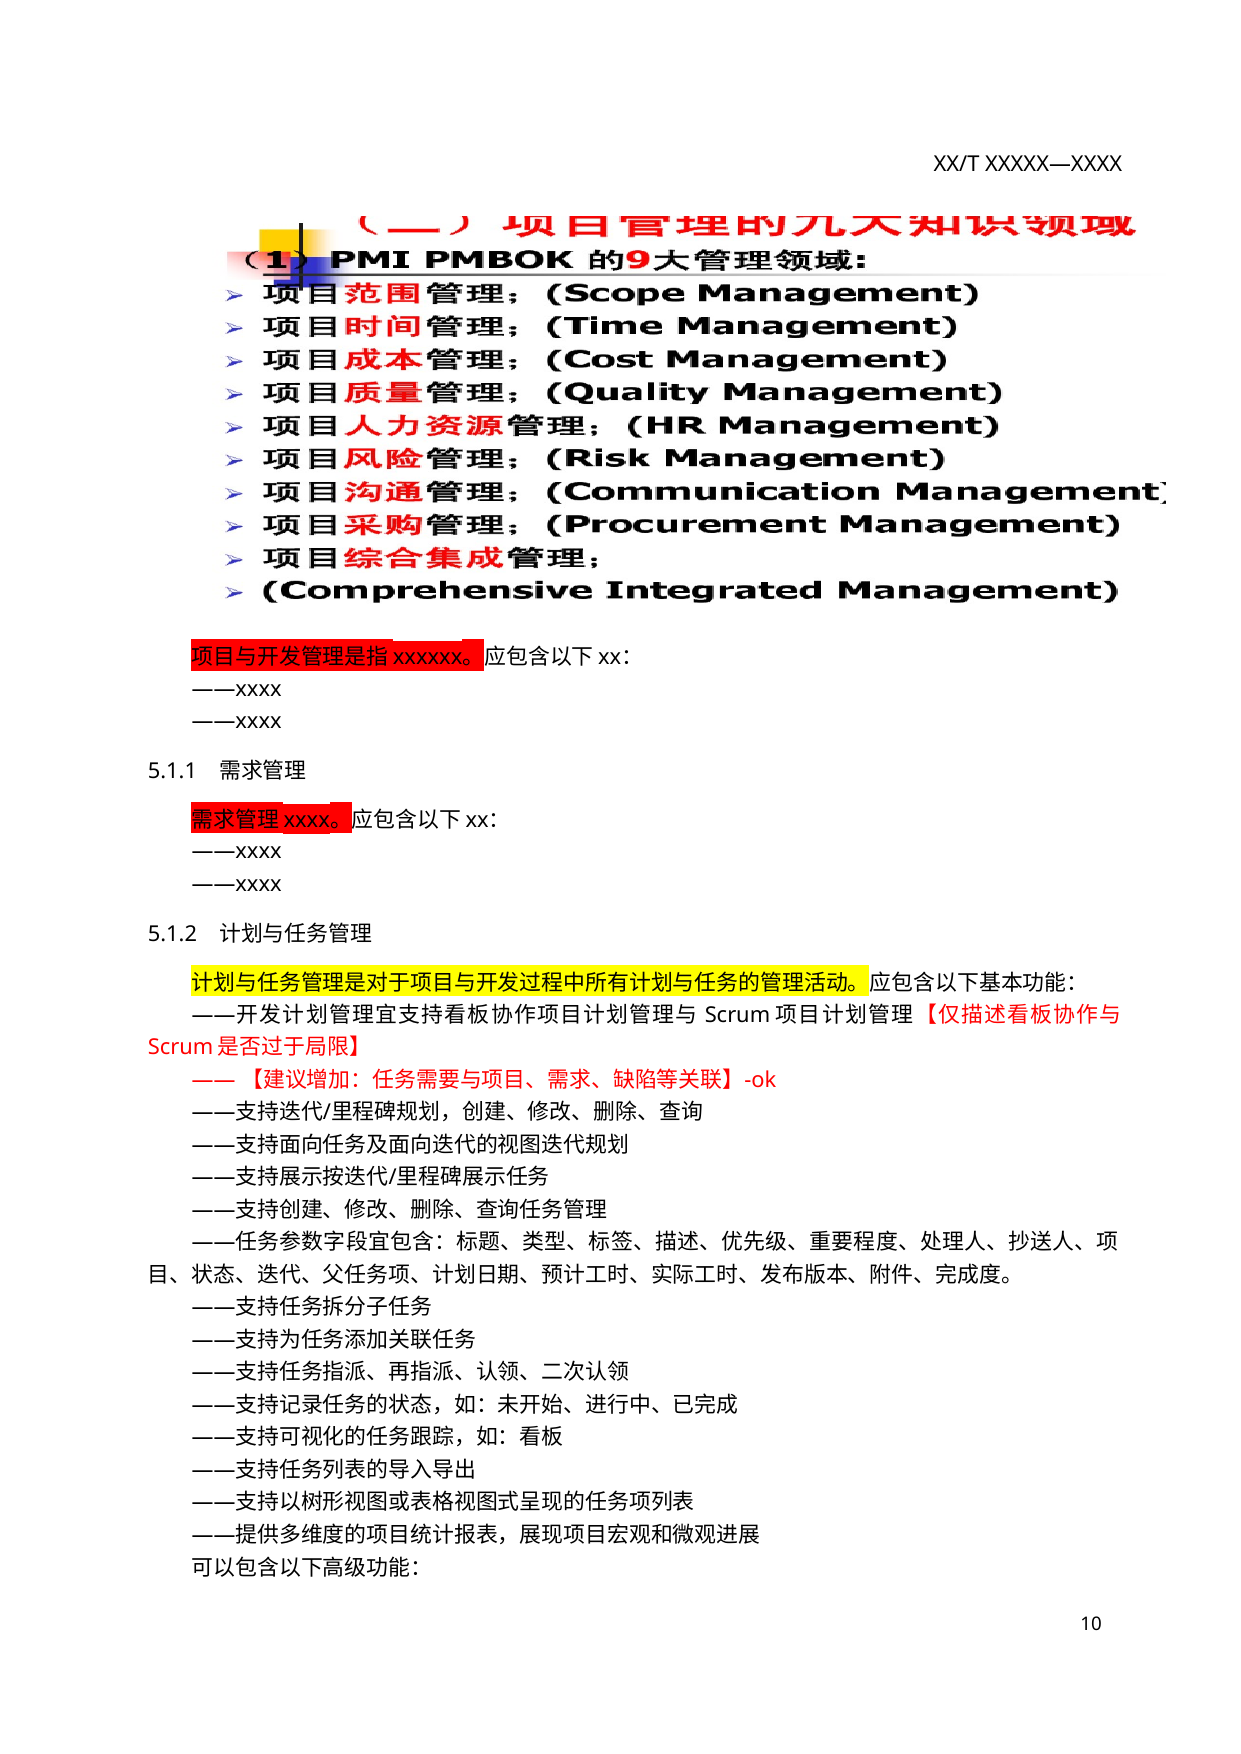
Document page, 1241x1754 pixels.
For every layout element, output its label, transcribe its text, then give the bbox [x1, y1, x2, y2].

text ——支持面向任务及面向迭代的视图迭代规划 [148, 1127, 1122, 1159]
text 需求管理xxxx。应包含以下xx： [148, 802, 283, 834]
text 计划与任务管理是对于项目与开发过程中所有计划与任务的管理活动。应包含以下基本功能： [148, 964, 1122, 997]
text ——支持为任务添加关联任务 [148, 1322, 1122, 1354]
text ——支持可视化的任务跟踪，如：看板 [148, 1419, 1122, 1452]
text 计划与任务管理 [148, 915, 1122, 948]
text ——支持创建、修改、删除、查询任务管理 [148, 1192, 1122, 1224]
text ——支持任务列表的导入导出 [148, 1452, 1122, 1484]
text 项目与开发管理是指xxxxxx。应包含以下xx： [148, 639, 1122, 672]
text 可以包含以下高级功能： [148, 1549, 1122, 1582]
text ——支持迭代/里程碑规划，创建、修改、删除、查询 [148, 1094, 1122, 1127]
picture [191, 216, 1166, 608]
text 需求管理 [148, 753, 1122, 785]
text ——xxxx [148, 704, 1122, 737]
text ——支持任务指派、再指派、认领、二次认领 [148, 1354, 1122, 1387]
text ——xxxx [148, 867, 1122, 899]
text ——支持以树形视图或表格视图式呈现的任务项列表 [148, 1484, 1122, 1517]
text ——支持任务拆分子任务 [148, 1289, 1122, 1322]
text 需求管理xxxx。应包含以下xx： [330, 802, 1122, 834]
text ——支持展示按迭代/里程碑展示任务 [148, 1159, 1122, 1192]
text ——xxxx [148, 834, 1122, 867]
text ——支持记录任务的状态，如：未开始、进行中、已完成 [148, 1387, 1122, 1419]
text ——开发计划管理宜支持看板协作项目计划管理与Scrum项目计划管理【仅描述看板协作与Scrum是否过于局限】 [148, 997, 1122, 1062]
text —— 【建议增加：任务需要与项目、需求、缺陷等关联】-ok [148, 1062, 1122, 1094]
text ——任务参数字段宜包含：标题、类型、标签、描述、优先级、重要程度、处理人、抄送人、项目、状态、迭代、父任务项、计划日期、预计工时、实际工时、发布版本、附件、完成度。 [148, 1224, 1122, 1289]
text ——xxxx [148, 672, 1122, 704]
text ——提供多维度的项目统计报表，展现项目宏观和微观进展 [148, 1517, 1122, 1549]
